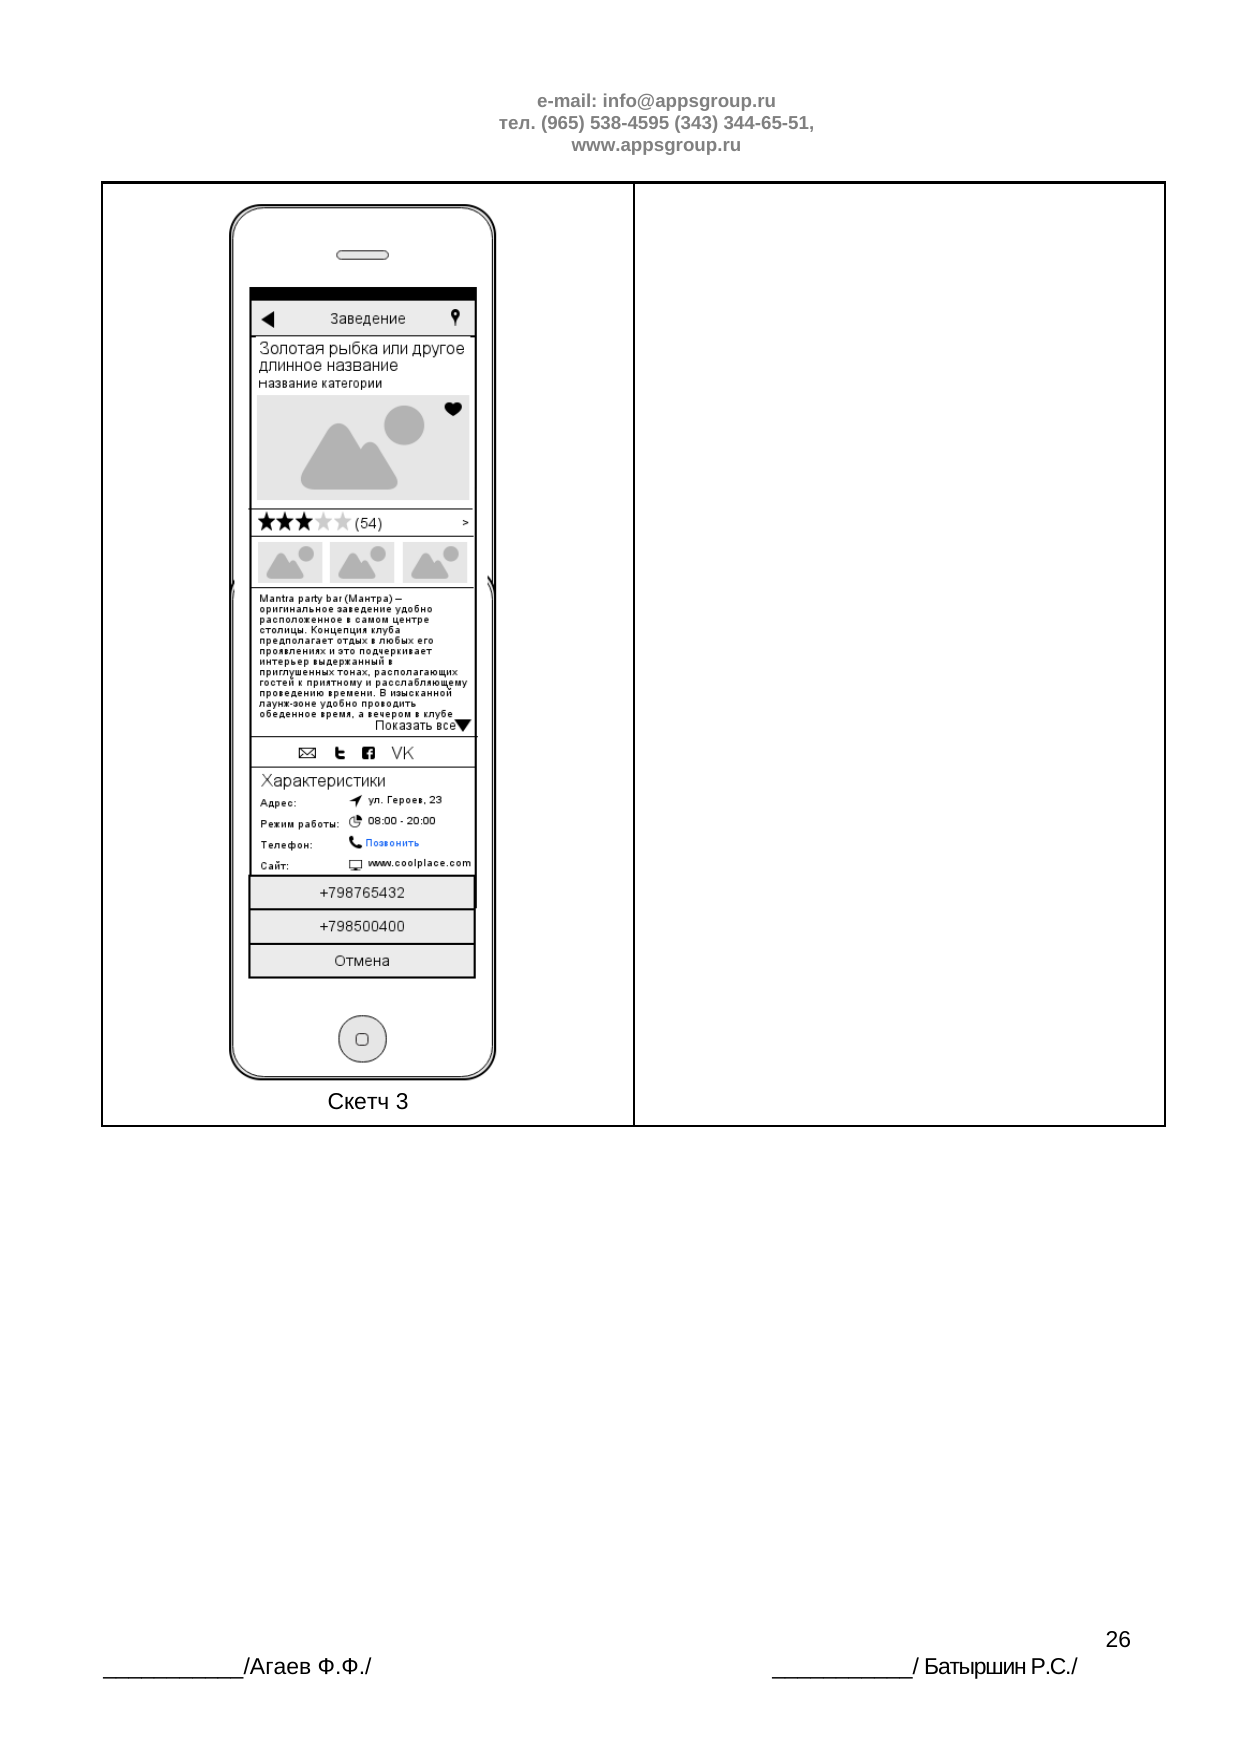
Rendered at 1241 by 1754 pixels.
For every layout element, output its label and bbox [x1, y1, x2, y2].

picture [213, 193, 523, 1089]
table_cell [103, 184, 633, 1125]
table_cell [635, 184, 1164, 1125]
